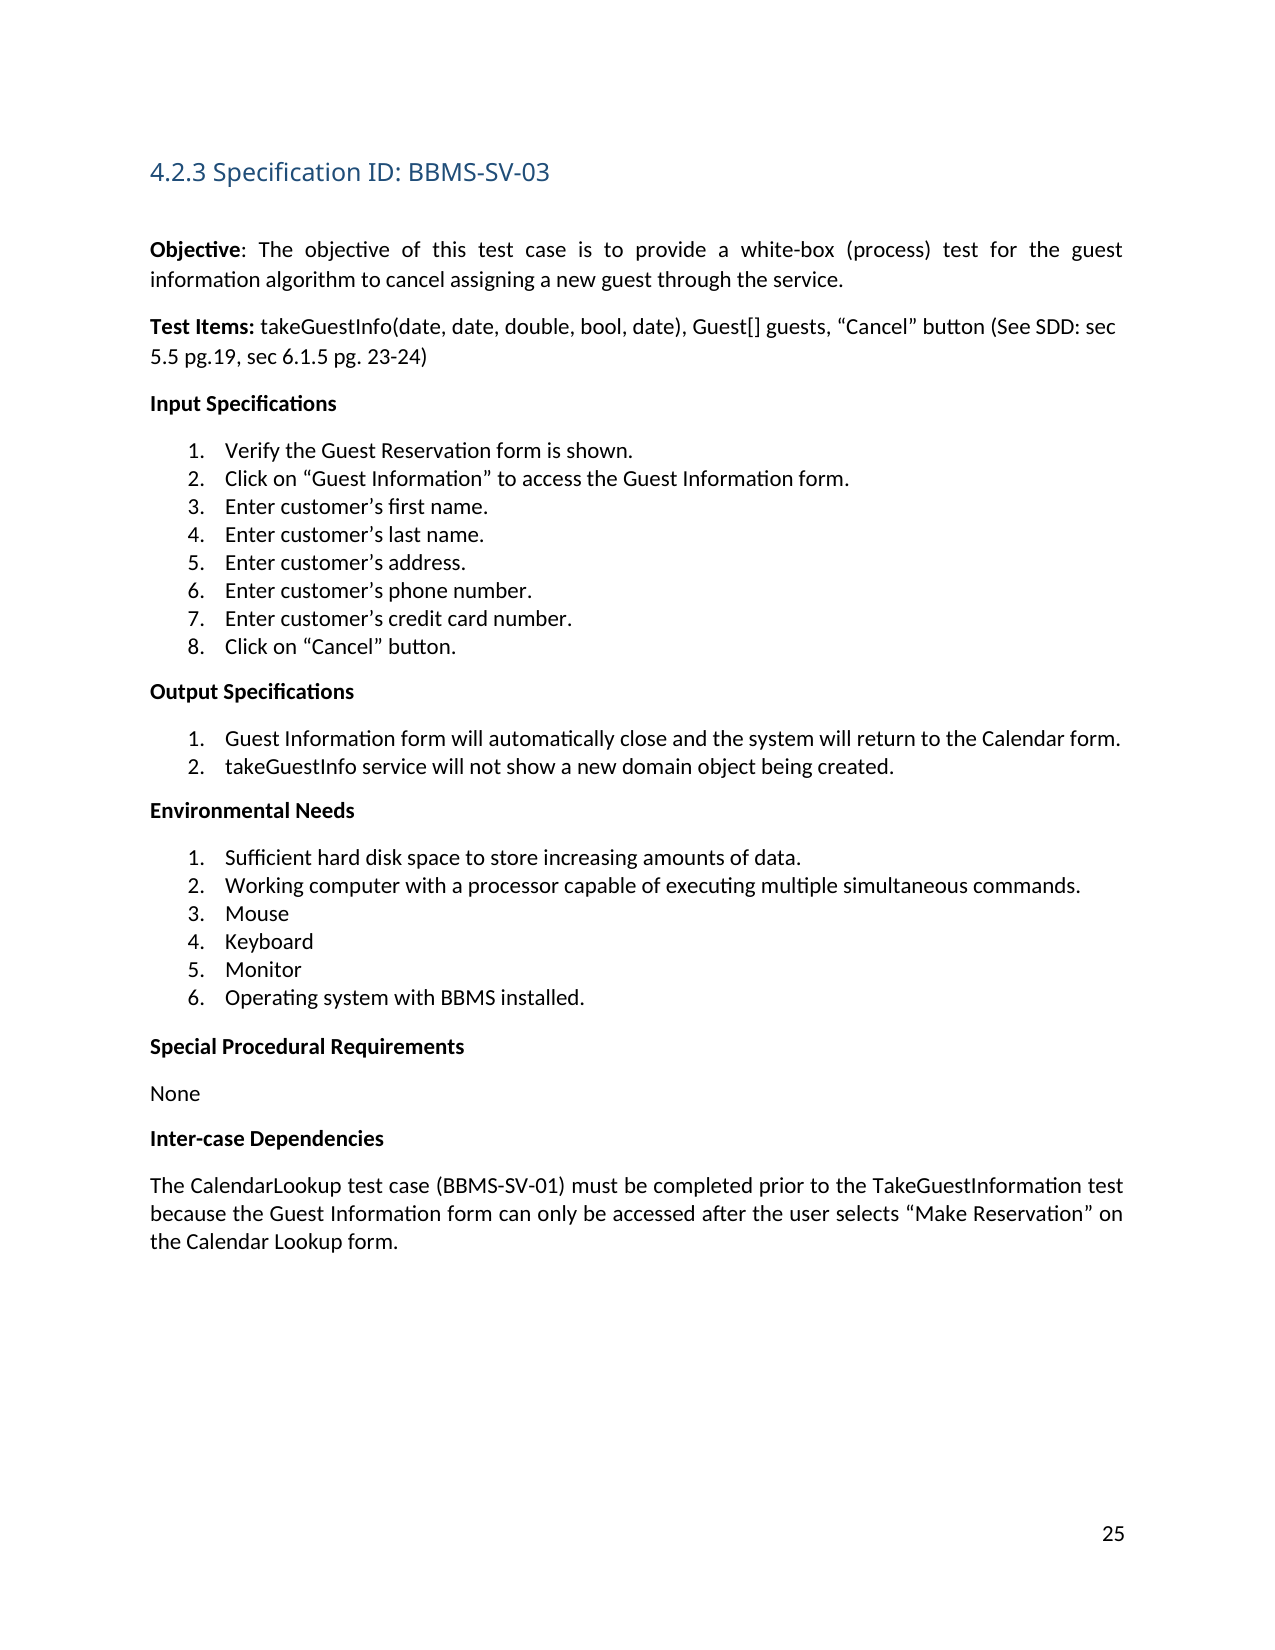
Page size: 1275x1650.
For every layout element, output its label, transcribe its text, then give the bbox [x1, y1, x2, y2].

list Enter customer’s address. [187, 548, 1125, 576]
text Special Procedural Requirements [150, 1032, 1125, 1060]
list Operating system with BBMS installed. [187, 983, 1125, 1012]
list Working computer with a processor capable of executing multiple simultaneous commands. [187, 871, 1125, 899]
subtitle 4.2.3 Specification ID: BBMS-SV-03 [150, 154, 1125, 188]
text Test Items: takeGuestInfo(date, date, double, bool, date), Guest[] guests, “Cancel” button (See SDD: sec 5.5 pg.19, sec 6.1.5 pg. 23-24) [150, 312, 1125, 370]
text Output Specifications [150, 677, 1125, 705]
list Guest Information form will automatically close and the system will return to the Calendar form. [187, 724, 1125, 752]
text Inter-case Dependencies [150, 1124, 1125, 1152]
list Monitor [187, 956, 1125, 983]
list Click on “Cancel” button. [187, 632, 1125, 660]
list Enter customer’s phone number. [187, 576, 1125, 604]
list Sufficient hard disk space to store increasing amounts of data. [187, 843, 1125, 871]
text Objective: The objective of this test case is to provide a white-box (process) test for the guest information algorithm to cancel assigning a new guest through the service. [150, 235, 1125, 293]
list Keyboard [187, 927, 1125, 956]
text Input Specifications [150, 389, 1125, 417]
list Click on “Guest Information” to access the Guest Information form. [187, 464, 1125, 492]
list Verify the Guest Reservation form is shown. [187, 436, 1125, 464]
list Enter customer’s last name. [187, 520, 1125, 548]
text The CalendarLookup test case (BBMS-SV-01) must be completed prior to the TakeGuestInformation test because the Guest Information form can only be accessed after the user selects “Make Reservation” on the Calendar Lookup form. [150, 1171, 1125, 1255]
list Enter customer’s first name. [187, 492, 1125, 520]
list takeGuestInfo service will not show a new domain object being created. [187, 752, 1125, 780]
list Mouse [187, 899, 1125, 927]
text None [150, 1079, 1125, 1107]
list Enter customer’s credit card number. [187, 604, 1125, 632]
text Environmental Needs [150, 797, 1125, 824]
